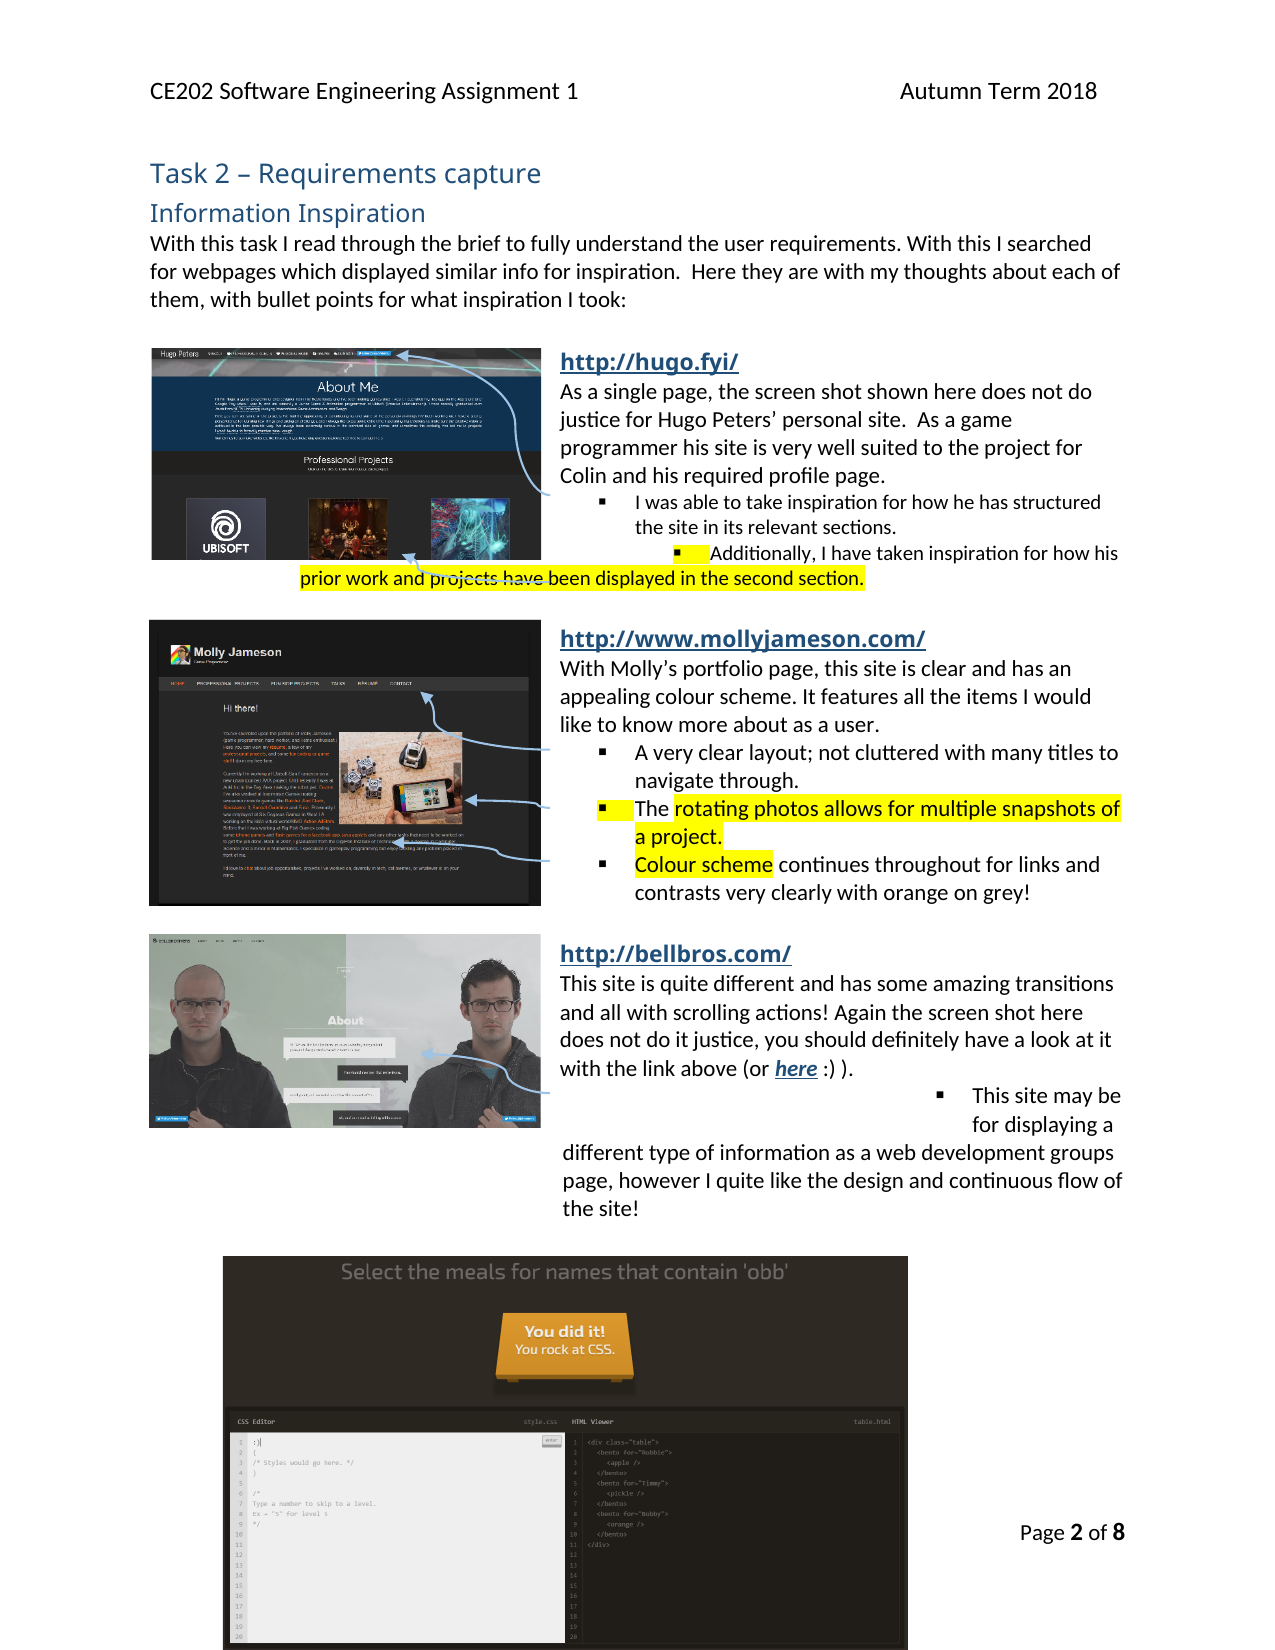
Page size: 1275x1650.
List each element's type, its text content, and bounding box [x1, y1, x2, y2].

picture [151, 348, 542, 560]
subtitle http://hugo.fyi/ [150, 346, 1125, 377]
list Colour scheme continues throughout for links and contrasts very clearly with orange on grey! [541, 850, 1125, 906]
list A very clear layout; not cluttered with many titles to navigate through. [541, 738, 1125, 794]
text As a single page, the screen shot shown here does not do justice for Hugo Peters’ personal site. As a game programmer his site is very well suited to the project for Colin and his required profile page. [542, 377, 1125, 489]
picture [149, 619, 541, 906]
subtitle Task 2 – Requirements capture [150, 154, 1125, 191]
list This site may be for displaying a different type of information as a web development groups page, however I quite like the design and continuous flow of the site! [525, 1082, 1125, 1222]
picture [149, 934, 541, 1128]
list I was able to take inspiration for how he has structured the site in its relevant sections. [542, 489, 1125, 540]
text This site is quite different and has some amazing transitions and all with scrolling actions! Again the screen shot here does not do it justice, you should definitely have a look at it with the link above (or here :) ). [541, 969, 1125, 1082]
subtitle Information Inspiration [150, 195, 1125, 229]
list The rotating photos allows for multiple snapshots of a project. [541, 794, 674, 850]
subtitle http://bellbros.com/ [541, 938, 1125, 969]
list The rotating photos allows for multiple snapshots of a project. [723, 794, 1125, 850]
subtitle http://www.mollyjameson.com/ [541, 623, 1125, 654]
text With this task I read through the brief to fully understand the user requirements. With this I searched for webpages which displayed similar info for inspiration. Here they are with my thoughts about each of them, with bullet points for what inspiration I took: [150, 229, 1125, 313]
list Additionally, I have taken inspiration for how his prior work and projects have been displayed in the second section. [418, 540, 1125, 591]
picture [222, 1256, 908, 1650]
text With Molly’s portfolio page, this site is clear and has an appealing colour scheme. It features all the items I would like to know more about as a user. [541, 654, 1125, 738]
